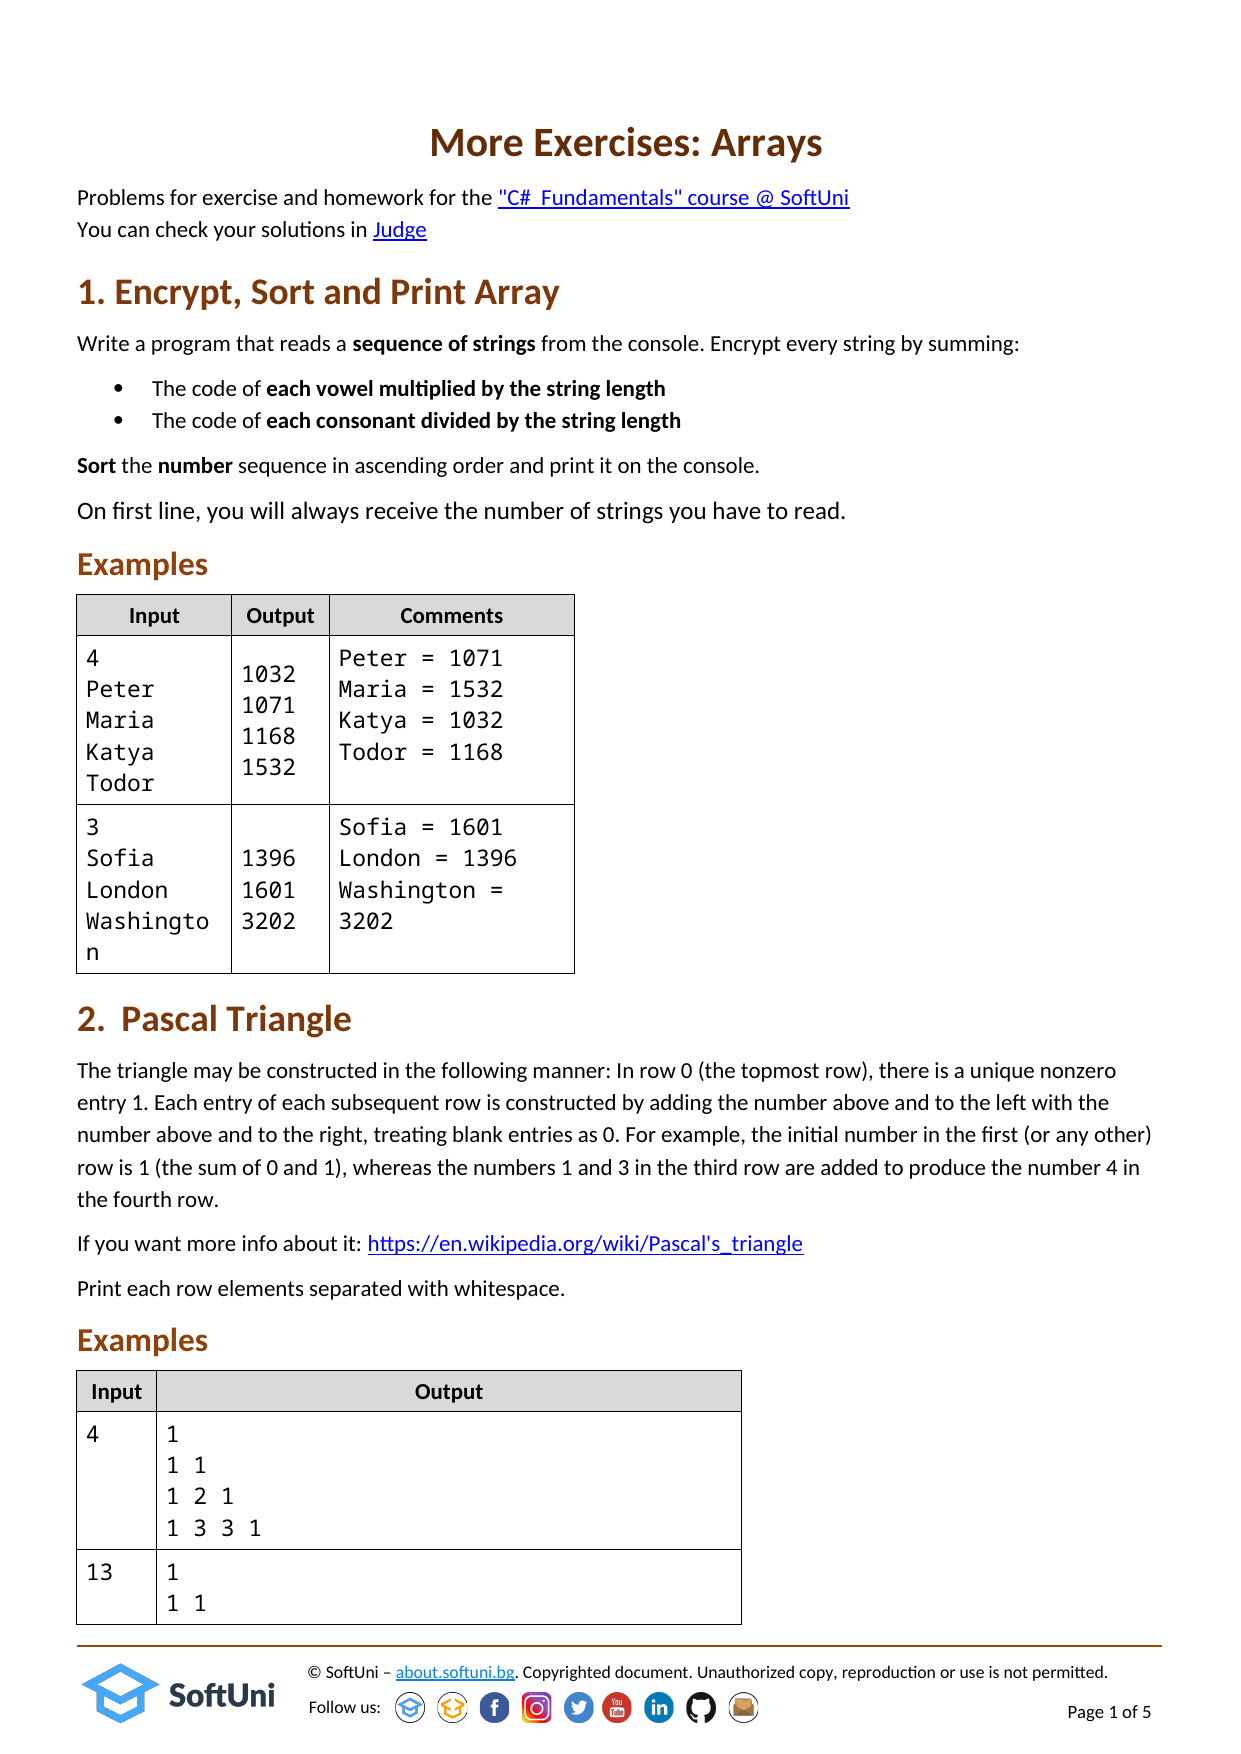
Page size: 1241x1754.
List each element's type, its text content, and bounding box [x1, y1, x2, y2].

subtitle More Exercises: Arrays [88, 116, 1163, 167]
table_header Input [77, 1371, 156, 1411]
table_cell Peter = 1071 Maria = 1532 Katya = 1032 Todor = 1168 [330, 636, 574, 804]
table_cell 1396 1601 3202 [232, 805, 329, 973]
picture [479, 1692, 510, 1723]
text If you want more info about it: https://en.wikipedia.org/wiki/Pascal's_triangle [77, 1229, 1163, 1258]
list The code of each vowel multiplied by the string length [114, 374, 1163, 402]
text On first line, you will always receive the number of strings you have to read. [77, 496, 1163, 526]
picture [437, 1692, 468, 1723]
picture [644, 1692, 653, 1701]
subtitle Pascal Triangle [77, 995, 1163, 1041]
picture [644, 1714, 653, 1723]
table_cell 13 [77, 1550, 156, 1624]
table_cell 1 1 1 1 2 1 1 3 3 1 [157, 1412, 741, 1549]
picture [728, 1692, 759, 1723]
table_header Comments [330, 595, 574, 635]
picture [564, 1692, 594, 1723]
picture [395, 1692, 425, 1723]
picture [665, 1692, 674, 1701]
table_cell 4 Peter Maria Katya Todor [77, 636, 231, 804]
picture [665, 1714, 674, 1723]
table_cell 1032 1071 1168 1532 [232, 636, 329, 804]
text The triangle may be constructed in the following manner: In row 0 (the topmost row), there is a unique nonzero entry 1. Each entry of each subsequent row is constructed by adding the number above and to the left with the number above and to the right, treating blank entries as 0. For example, the initial number in the first (or any other) row is 1 (the sum of 0 and 1), whereas the numbers 1 and 3 in the third row are added to produce the number 4 in the fourth row. [77, 1056, 1163, 1213]
text Problems for exercise and homework for the "C# Fundamentals" course @ SoftUni You can check your solutions in Judge [77, 183, 1163, 243]
text Sort the number sequence in ascending order and print it on the console. [77, 451, 1163, 479]
subtitle Encrypt, Sort and Print Array [77, 268, 1163, 314]
subtitle Examples [77, 1319, 1163, 1360]
picture [75, 1658, 281, 1729]
table_cell 4 [77, 1412, 156, 1549]
list The code of each consonant divided by the string length [114, 406, 1163, 434]
text Print each row elements separated with whitespace. [77, 1274, 1163, 1302]
picture [602, 1692, 632, 1723]
text Write a program that reads a sequence of strings from the console. Encrypt every string by summing: [77, 329, 1163, 357]
table_cell 3 Sofia London Washington [77, 805, 231, 973]
picture [522, 1692, 552, 1723]
table_header Input [77, 595, 231, 635]
subtitle Examples [77, 543, 1163, 584]
table_header Output [232, 595, 329, 635]
table_cell Sofia = 1601 London = 1396 Washington = 3202 [330, 805, 574, 973]
picture [658, 1705, 667, 1714]
table_header Output [157, 1371, 741, 1411]
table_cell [157, 1550, 741, 1624]
picture [686, 1692, 716, 1723]
